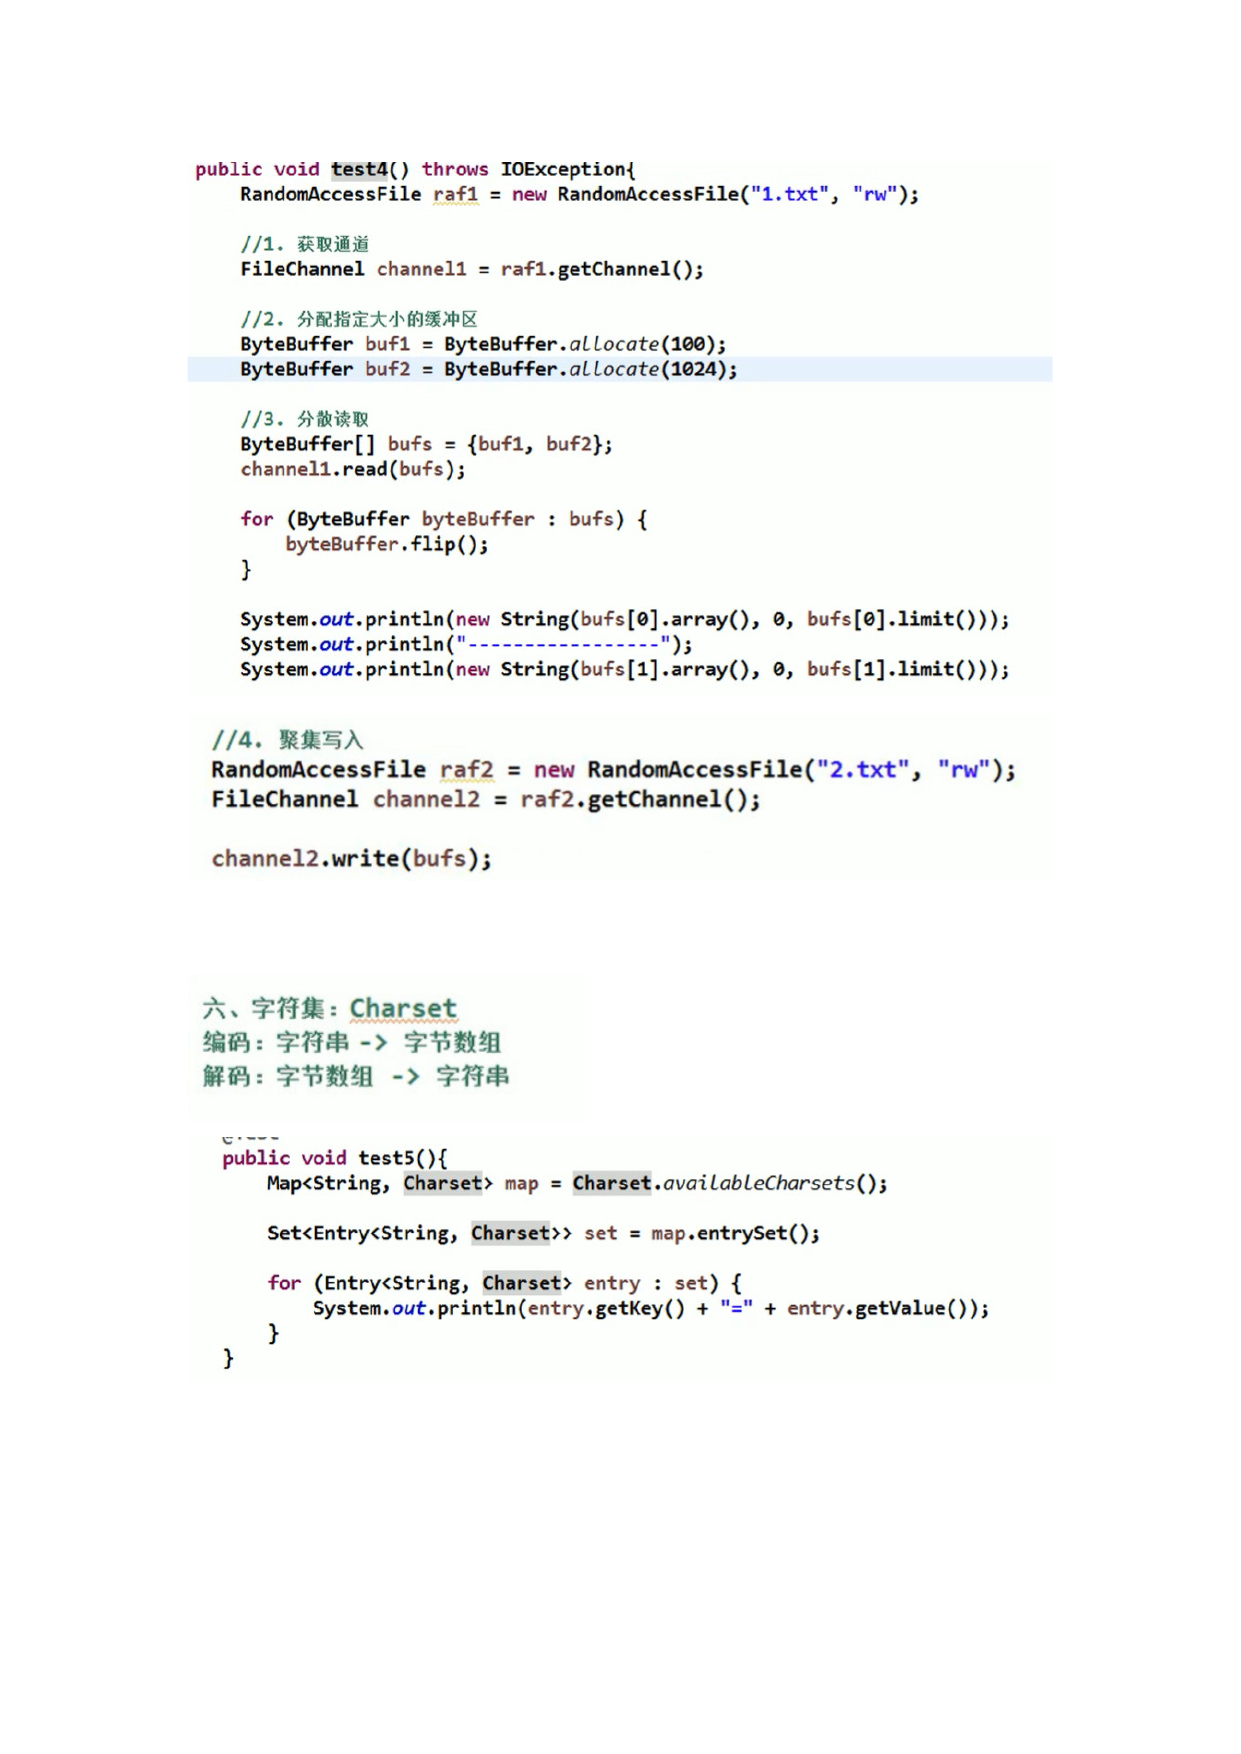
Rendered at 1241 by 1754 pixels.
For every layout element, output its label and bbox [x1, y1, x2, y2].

picture [187, 974, 586, 1122]
picture [187, 162, 1053, 696]
picture [187, 1137, 1053, 1381]
picture [187, 714, 1053, 881]
